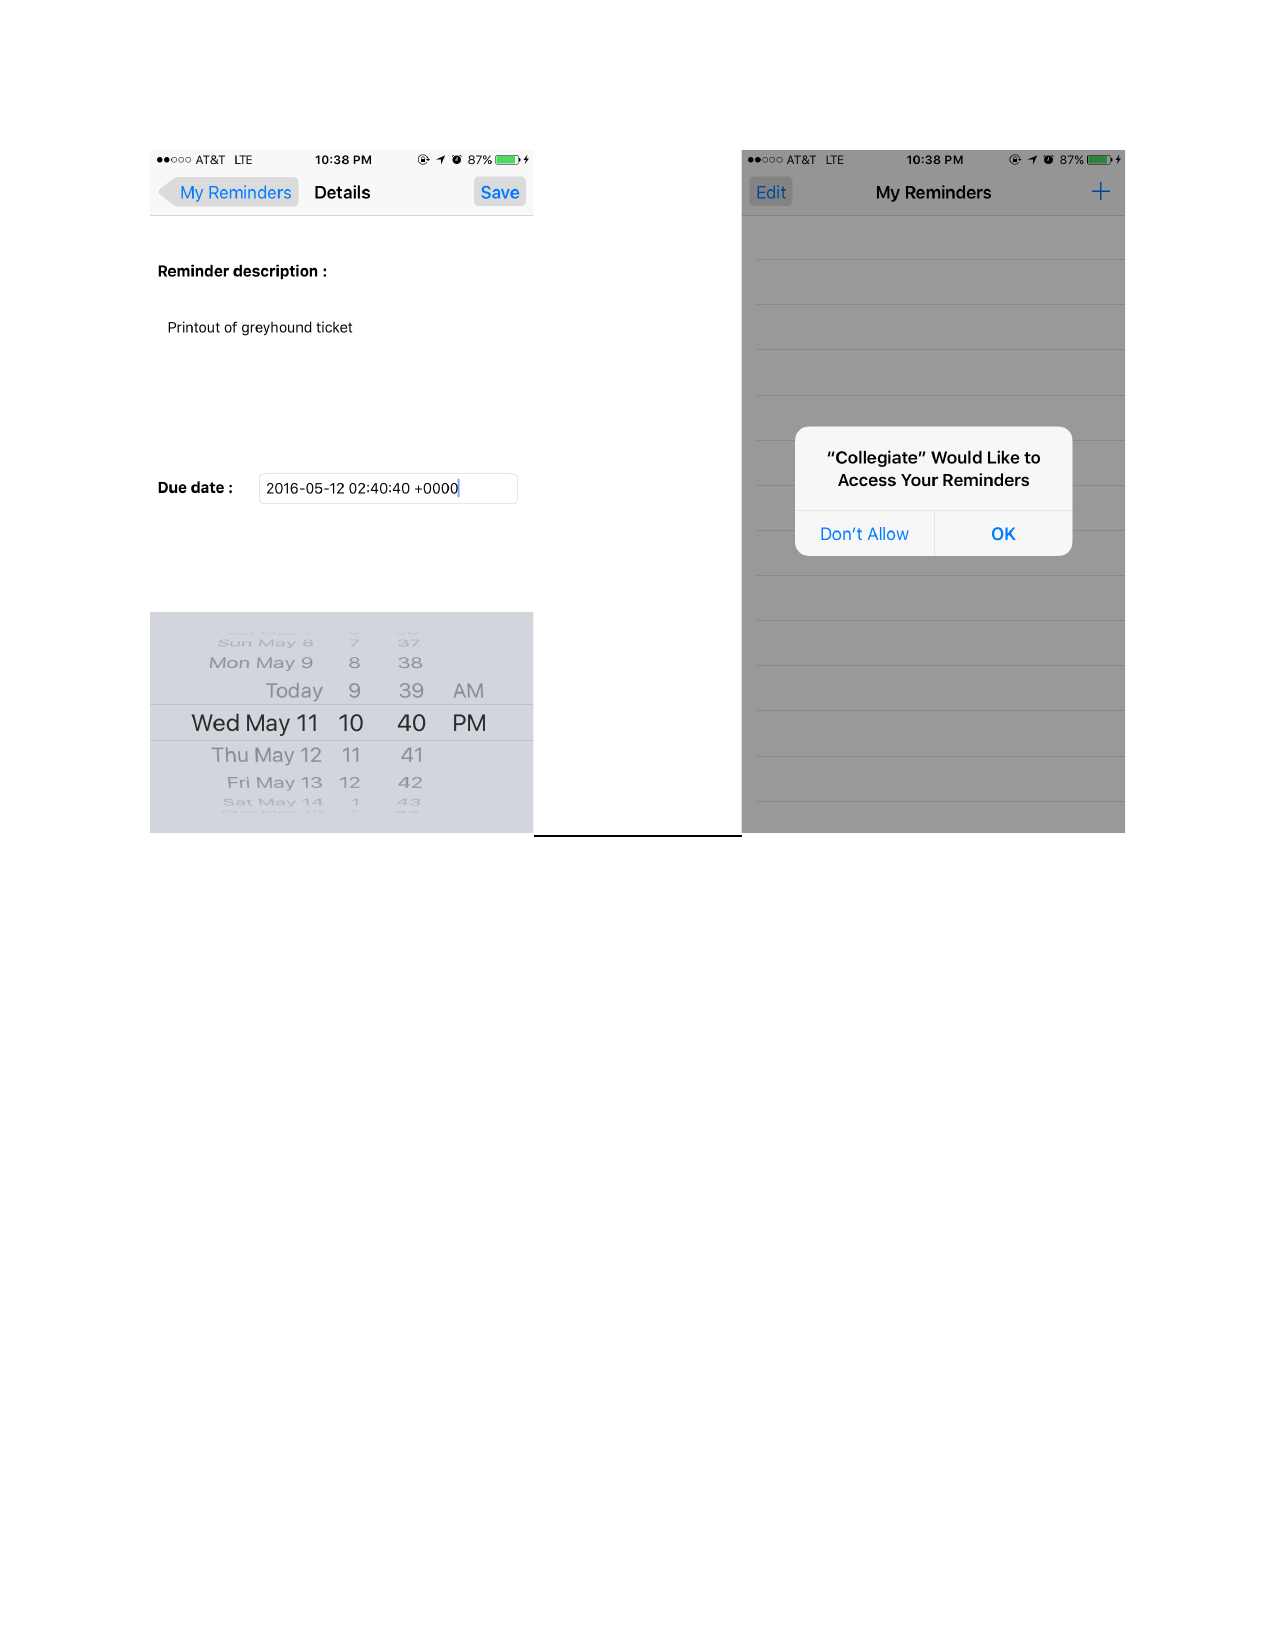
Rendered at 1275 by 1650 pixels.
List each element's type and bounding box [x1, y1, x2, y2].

picture [150, 150, 534, 833]
picture [741, 150, 1125, 833]
